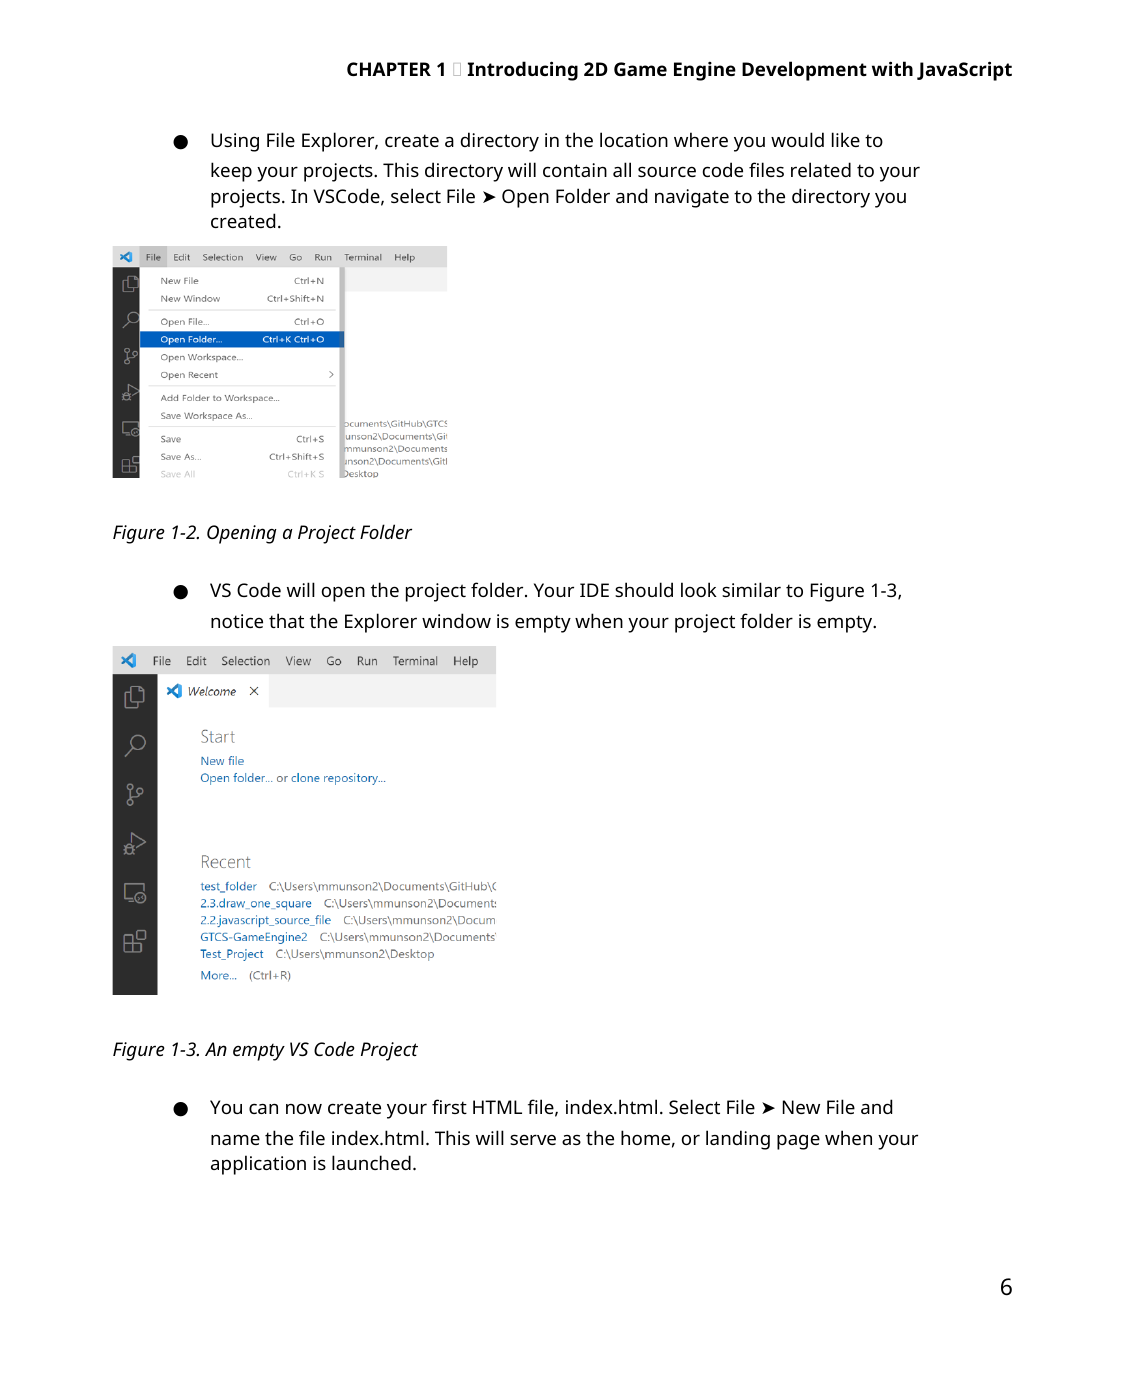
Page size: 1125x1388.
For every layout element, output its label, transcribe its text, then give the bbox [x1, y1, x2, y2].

list Using File Explorer, create a directory in the location where you would like to keep your projects. This directory will contain all source code files related to your projects. In VSCode, select File Open Folder and navigate to the directory you created. [172, 119, 922, 234]
list VS Code will open the project folder. Your IDE should look similar to Figure 1-3, notice that the Explorer window is empty when your project folder is empty. [172, 570, 922, 634]
picture [112, 246, 448, 478]
picture [112, 646, 497, 995]
list You can now create your first HTML file, index.html. Select File New File and name the file index.html. This will serve as the home, or landing page when your application is launched. [172, 1086, 922, 1176]
text Figure 1-3. An empty VS Code Project [112, 1036, 1012, 1061]
text Figure 1-2. Opening a Project Folder [112, 519, 1012, 545]
